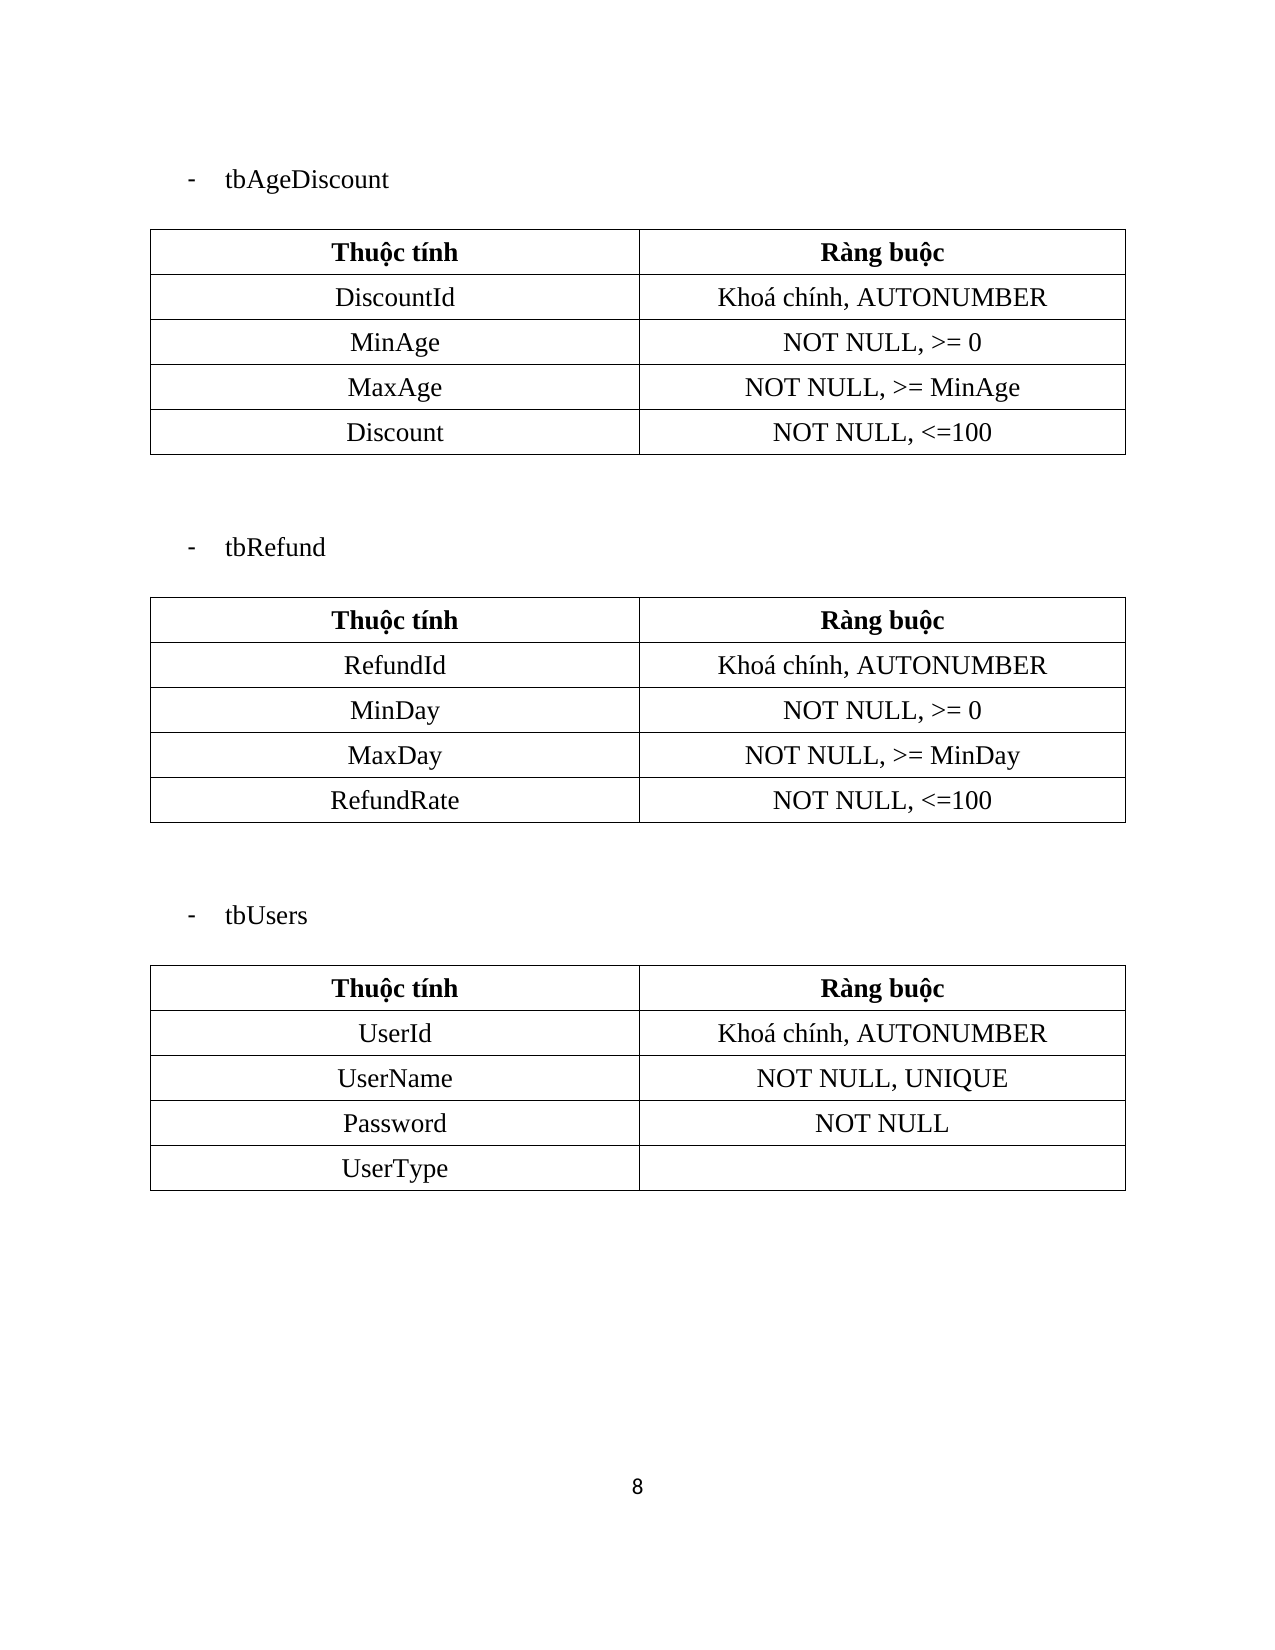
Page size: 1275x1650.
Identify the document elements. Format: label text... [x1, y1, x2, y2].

table_cell NOT NULL, >= MinAge [640, 365, 1125, 409]
table_cell NOT NULL, <=100 [640, 778, 1125, 822]
table_header Ràng buộc [640, 966, 1125, 1010]
table_cell NOT NULL [640, 1101, 1125, 1145]
table_cell [640, 1146, 1125, 1190]
table_cell Khoá chính, AUTONUMBER [640, 1011, 1125, 1055]
table_cell Khoá chính, AUTONUMBER [640, 643, 1125, 687]
table_header Ràng buộc [640, 230, 1125, 274]
table_cell MaxAge [151, 365, 639, 409]
table_cell NOT NULL, UNIQUE [640, 1056, 1125, 1100]
table_cell UserType [151, 1146, 639, 1190]
table_cell RefundId [151, 643, 639, 687]
table_cell UserId [151, 1011, 639, 1055]
list tbUsers [187, 898, 1125, 932]
table_cell Discount [151, 410, 639, 454]
table_cell MinAge [151, 320, 639, 364]
table_header Thuộc tính [151, 598, 639, 642]
table_cell NOT NULL, <=100 [640, 410, 1125, 454]
table_header Ràng buộc [640, 598, 1125, 642]
table_cell DiscountId [151, 275, 639, 319]
table_cell NOT NULL, >= 0 [640, 320, 1125, 364]
list tbRefund [187, 531, 1125, 563]
list tbAgeDiscount [187, 162, 1125, 196]
table_cell Khoá chính, AUTONUMBER [640, 275, 1125, 319]
table_header Thuộc tính [151, 966, 639, 1010]
table_cell Password [151, 1101, 639, 1145]
table_cell MinDay [151, 688, 639, 732]
table_cell NOT NULL, >= 0 [640, 688, 1125, 732]
table_cell UserName [151, 1056, 639, 1100]
table_header Thuộc tính [151, 230, 639, 274]
table_cell RefundRate [151, 778, 639, 822]
table_cell MaxDay [151, 733, 639, 777]
table_cell NOT NULL, >= MinDay [640, 733, 1125, 777]
